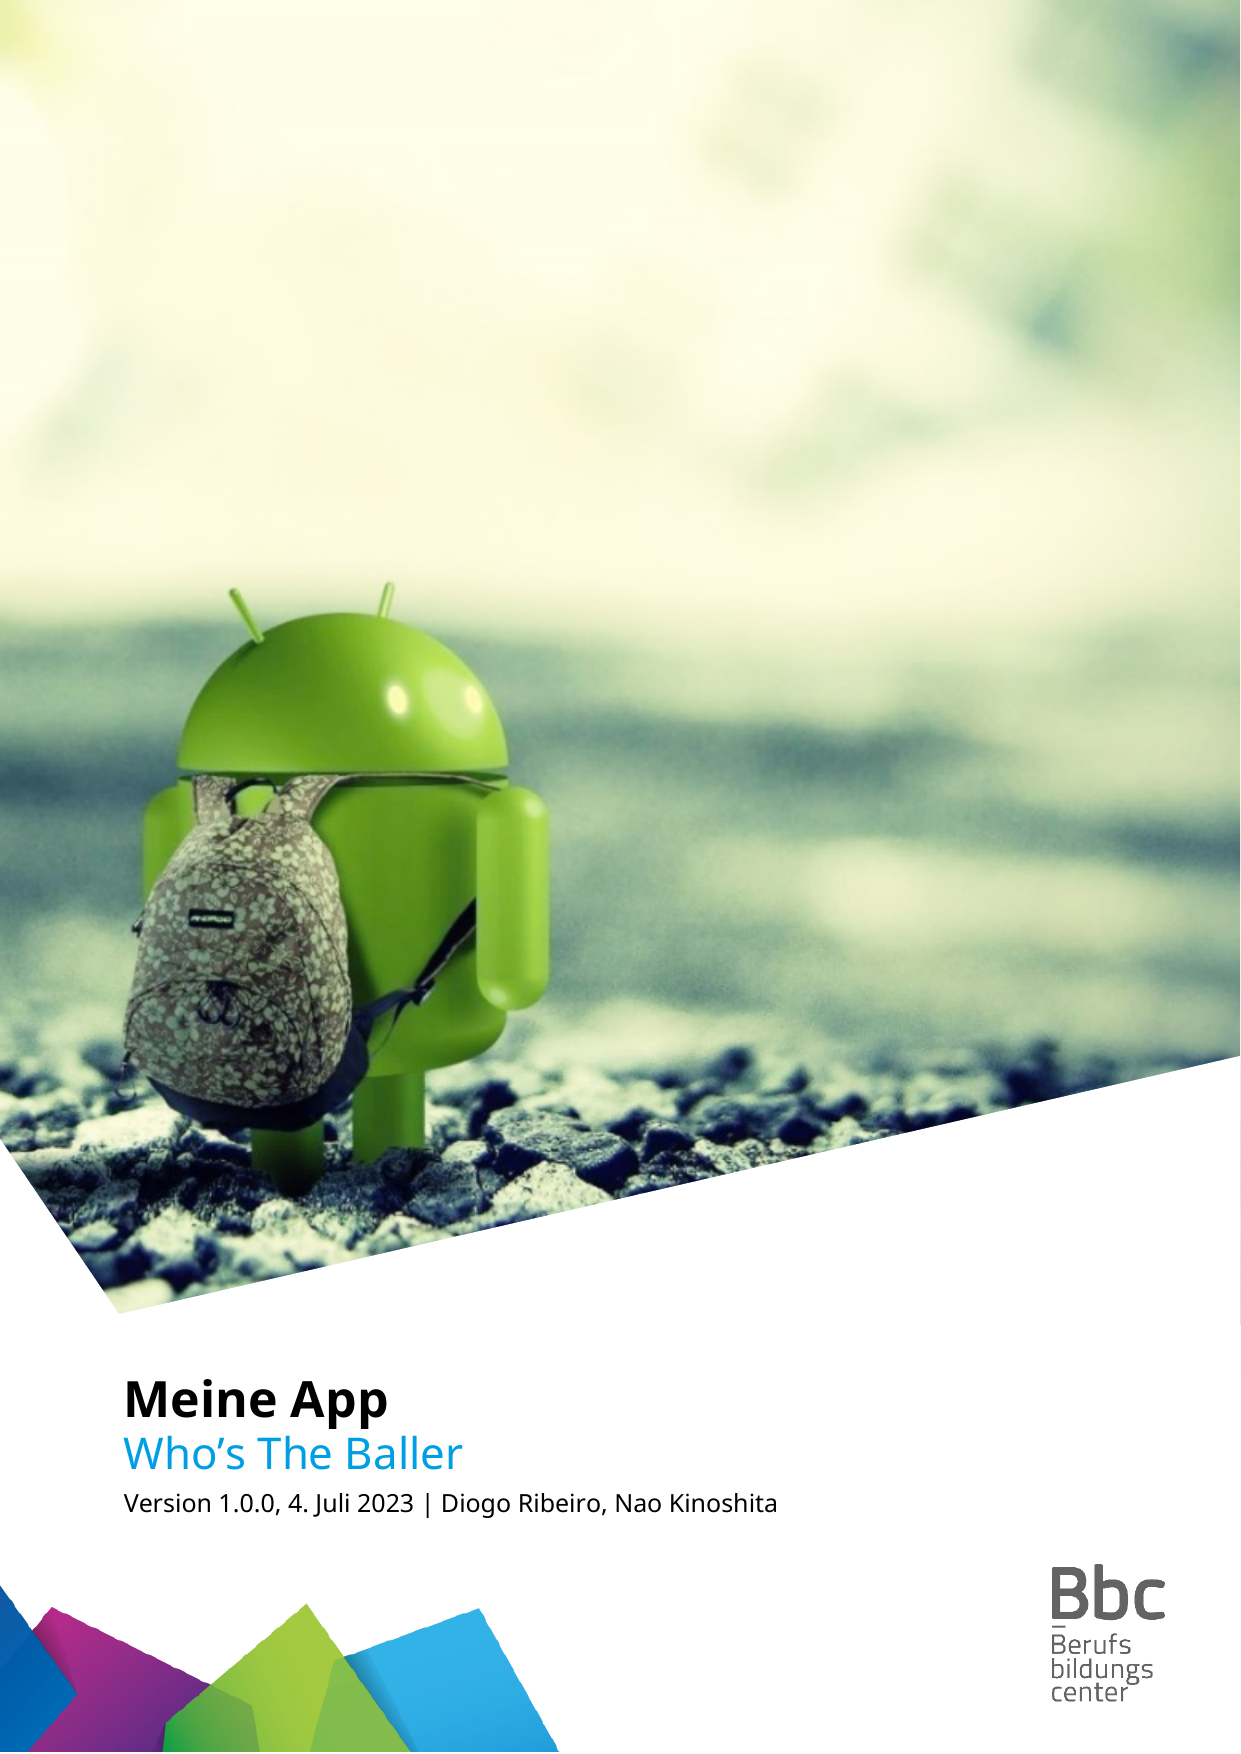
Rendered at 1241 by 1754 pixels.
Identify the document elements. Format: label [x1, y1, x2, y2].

picture [0, 1539, 616, 1752]
picture [0, 0, 1241, 1313]
picture [1026, 1538, 1190, 1726]
